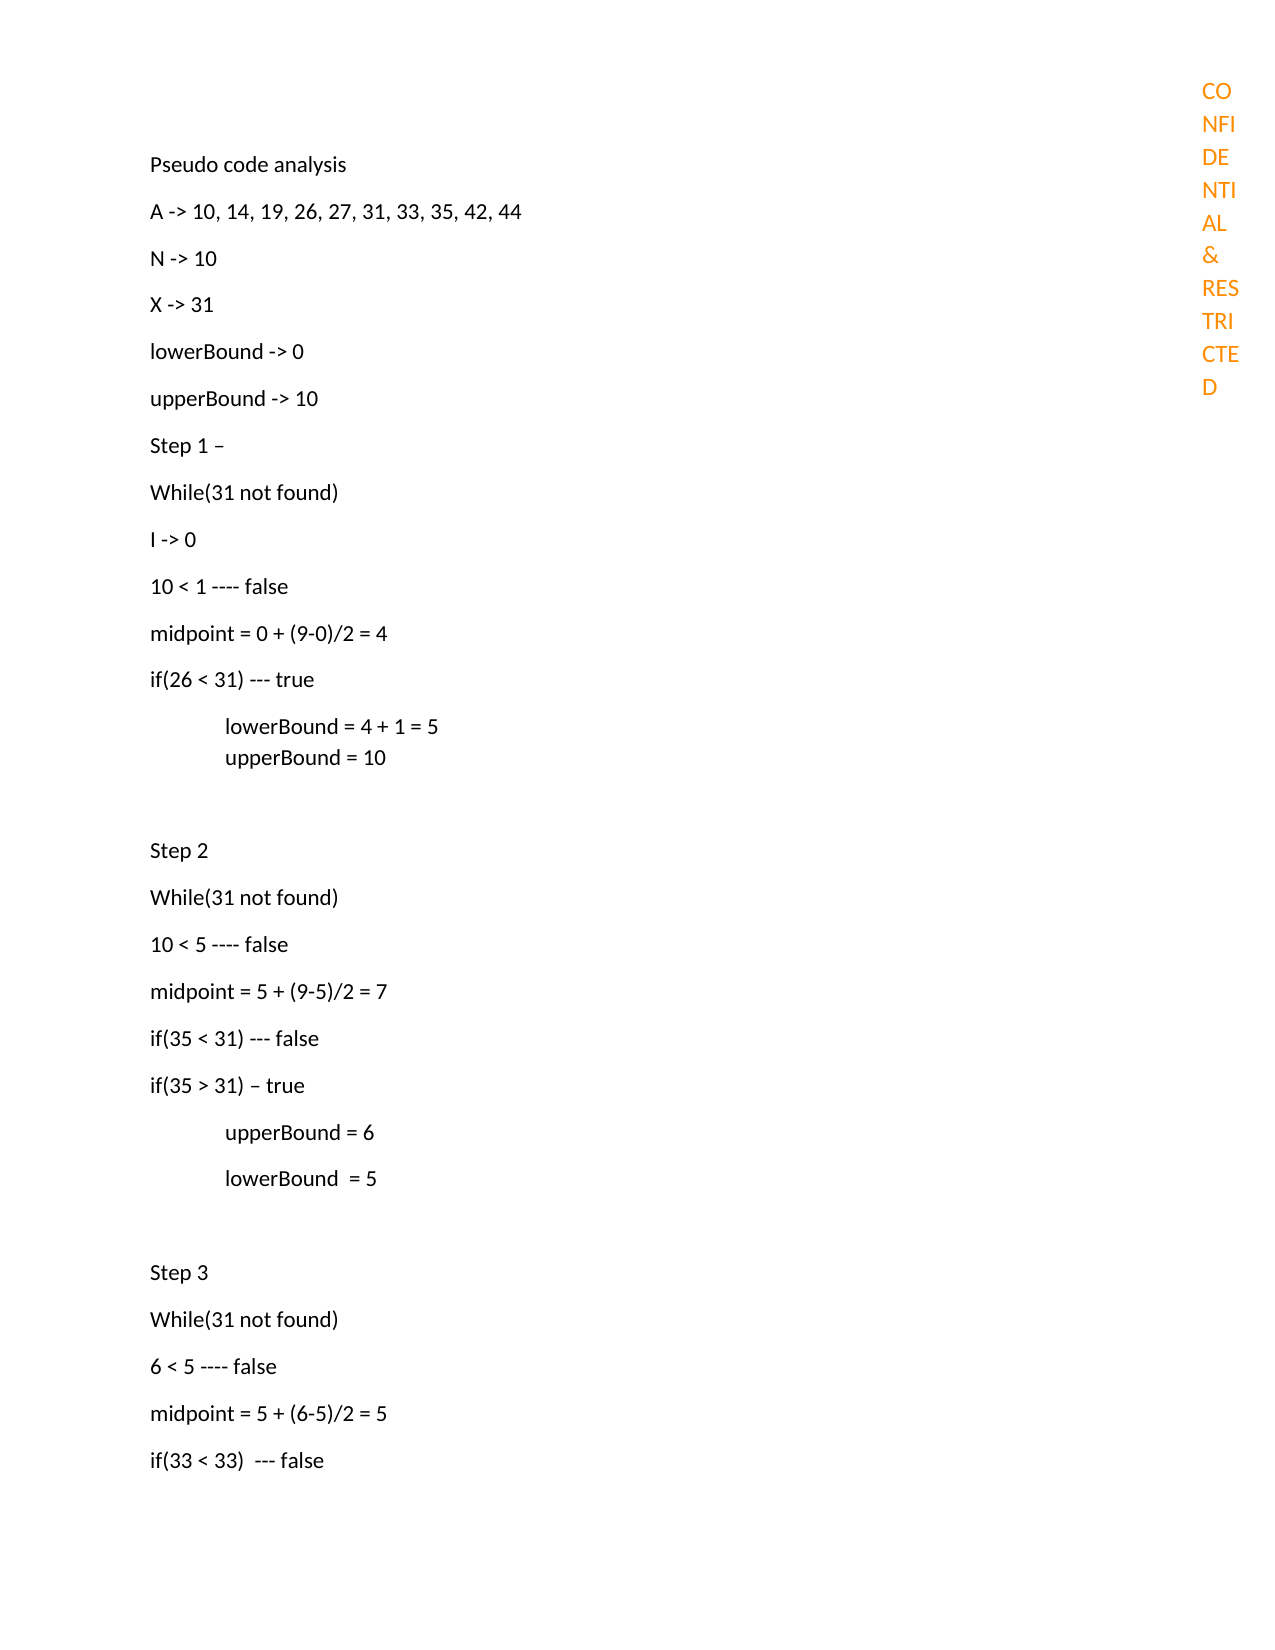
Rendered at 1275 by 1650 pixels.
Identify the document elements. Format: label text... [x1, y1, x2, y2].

text While(31 not found) [150, 1305, 1125, 1333]
text I -> 0 [150, 525, 1125, 553]
text While(31 not found) [150, 883, 1125, 911]
text A -> 10, 14, 19, 26, 27, 31, 33, 35, 42, 44 [150, 197, 1125, 225]
text lowerBound -> 0 [150, 337, 1125, 366]
text if(33 < 33) --- false [150, 1446, 1125, 1474]
text Pseudo code analysis [150, 150, 1125, 178]
text X -> 31 [150, 291, 1125, 319]
text upperBound = 6 [150, 1118, 1125, 1146]
text 10 < 1 ---- false [150, 572, 1125, 600]
text 6 < 5 ---- false [150, 1352, 1125, 1380]
text lowerBound = 5 [150, 1164, 1125, 1193]
text Step 3 [150, 1258, 1125, 1286]
text upperBound -> 10 [150, 384, 1125, 412]
text if(35 < 31) --- false [150, 1024, 1125, 1052]
text midpoint = 5 + (9-5)/2 = 7 [150, 977, 1125, 1005]
text midpoint = 0 + (9-0)/2 = 4 [150, 619, 1125, 647]
text Step 2 [150, 836, 1125, 864]
text While(31 not found) [150, 478, 1125, 506]
text N -> 10 [150, 244, 1125, 272]
text if(26 < 31) --- true [150, 666, 1125, 694]
text Step 1 – [150, 431, 1125, 459]
text if(35 > 31) – true [150, 1071, 1125, 1099]
text 10 < 5 ---- false [150, 930, 1125, 958]
text midpoint = 5 + (6-5)/2 = 5 [150, 1399, 1125, 1427]
text lowerBound = 4 + 1 = 5 upperBound = 10 [150, 712, 1125, 771]
